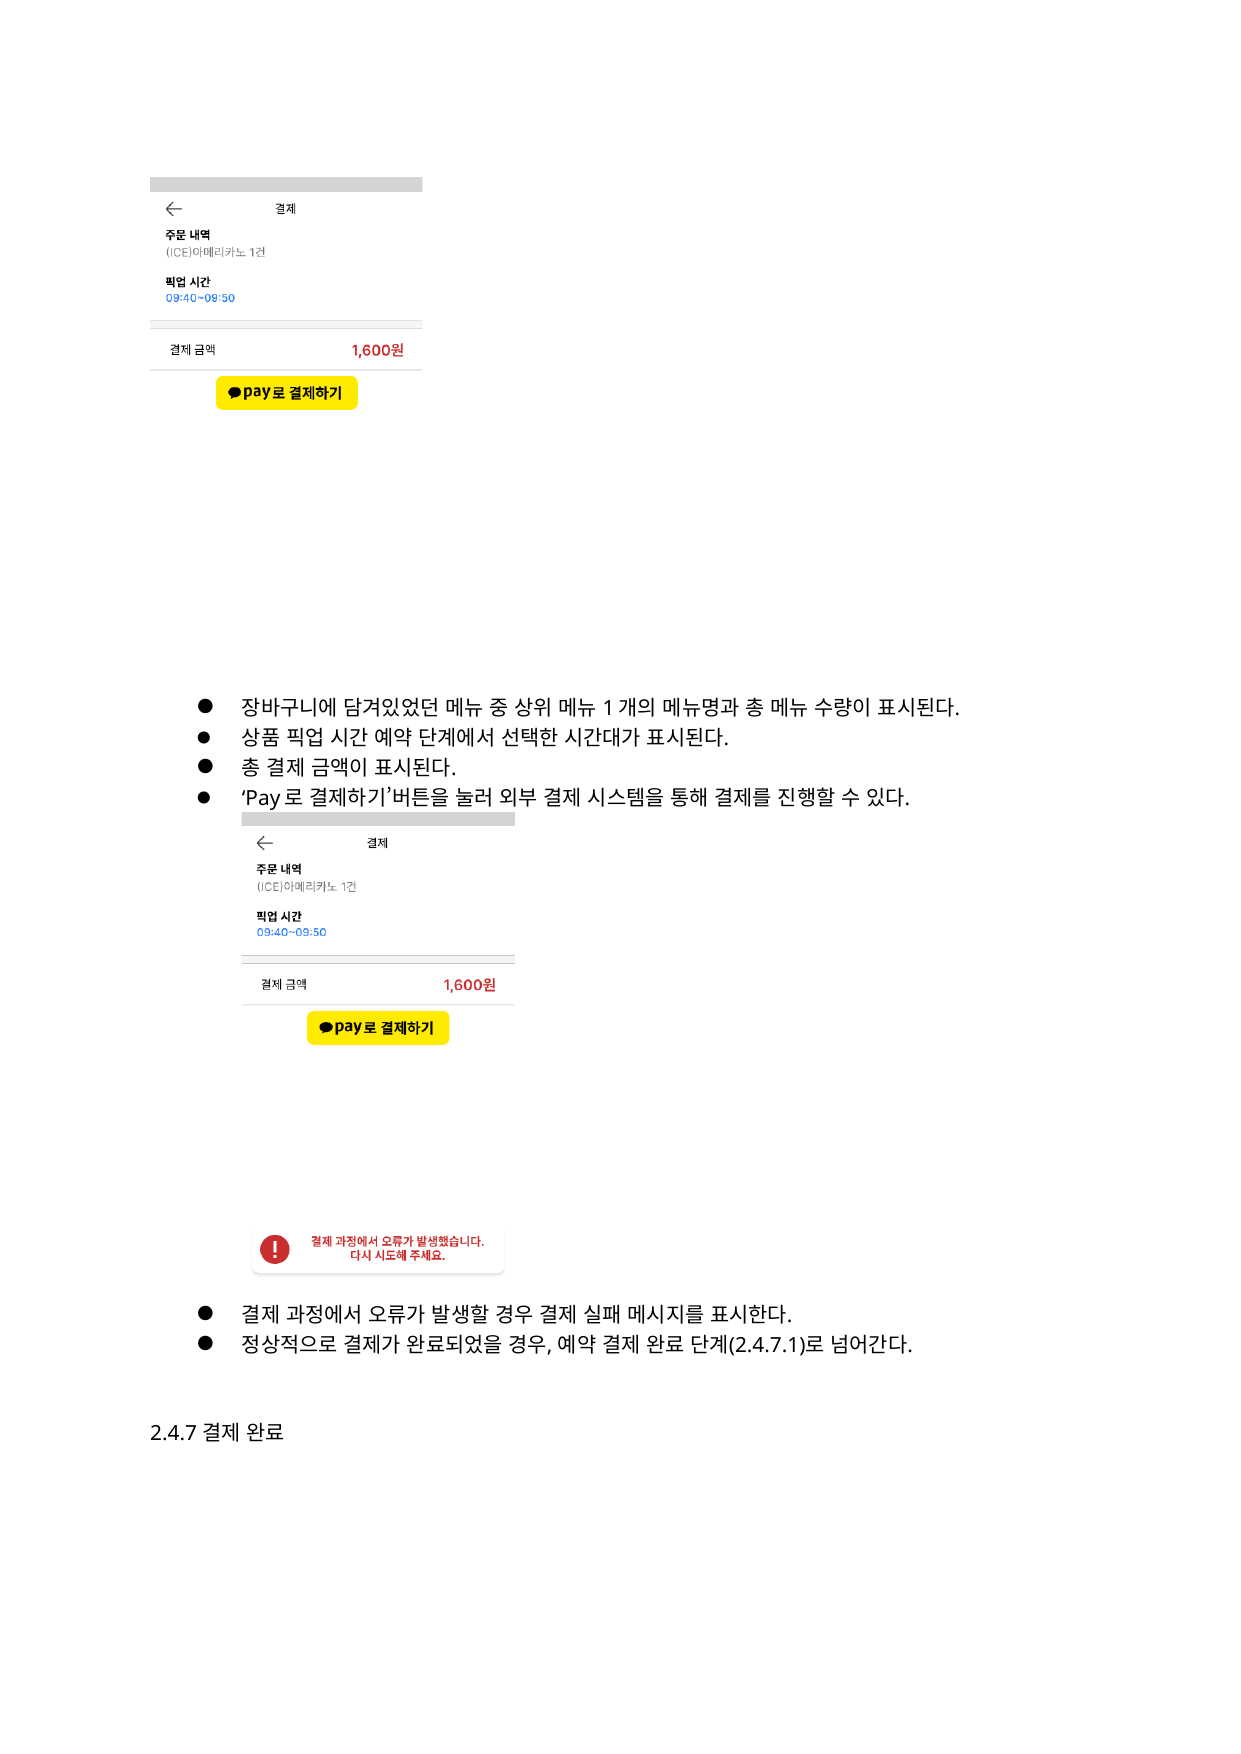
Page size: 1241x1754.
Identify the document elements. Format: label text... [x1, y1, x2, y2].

list 결제 과정에서 오류가 발생할 경우 결제 실패 메시지를 표시한다. [196, 1298, 1090, 1328]
picture [241, 812, 515, 1298]
text 2.4.7 결제 완료 [150, 1416, 1090, 1446]
picture [150, 177, 423, 662]
list 정상적으로 결제가 완료되었을 경우, 예약 결제 완료 단계(2.4.7.1)로 넘어간다. [196, 1328, 1090, 1358]
list 상품 픽업 시간 예약 단계에서 선택한 시간대가 표시된다. [196, 721, 1090, 751]
list 총 결제 금액이 표시된다. [196, 751, 1090, 782]
list 장바구니에 담겨있었던 메뉴 중 상위 메뉴 1개의 메뉴명과 총 메뉴 수량이 표시된다. [196, 691, 1090, 721]
